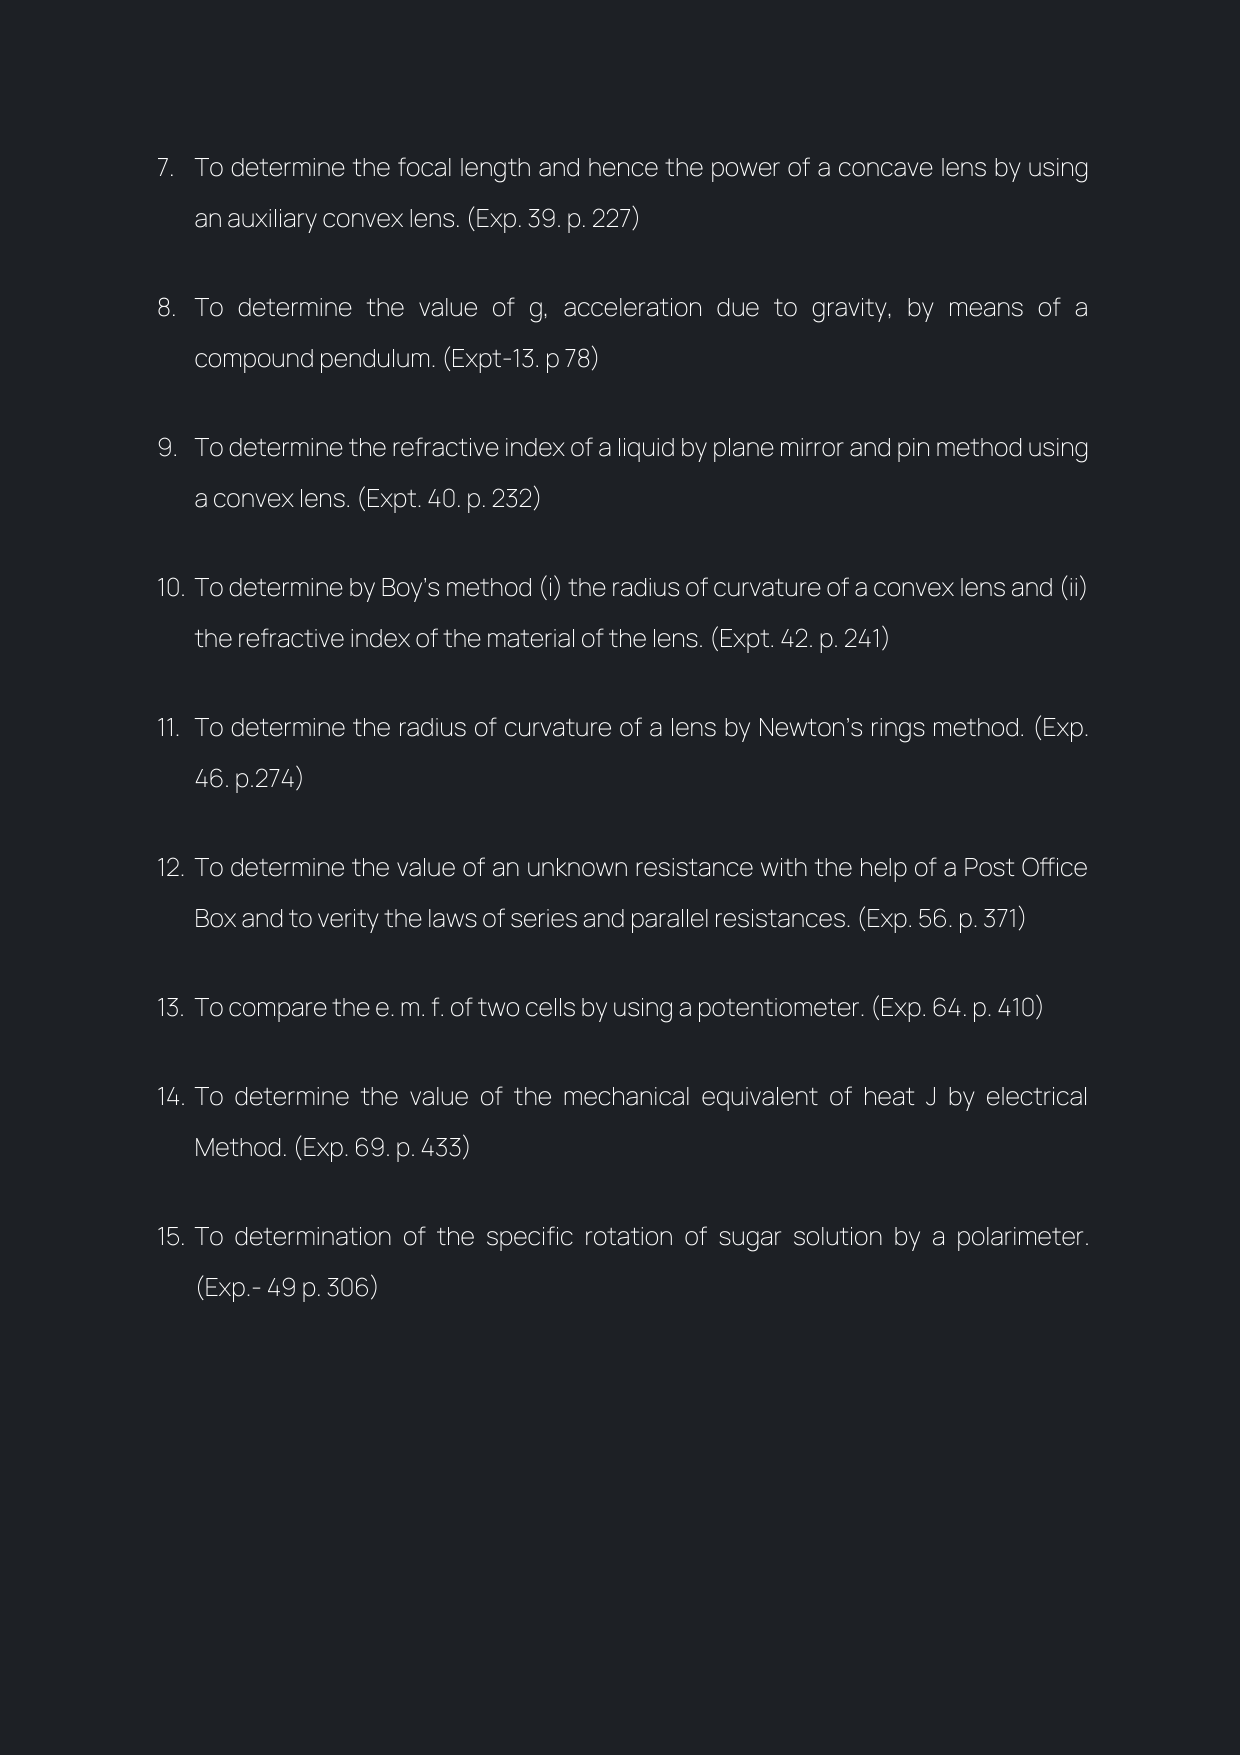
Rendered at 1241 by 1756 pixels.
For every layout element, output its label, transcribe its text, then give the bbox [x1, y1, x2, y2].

list To determine the radius of curvature of a lens by Newton’s rings method. (Exp. 46. p.274) [157, 710, 1090, 795]
list To determine the value of the mechanical equivalent of heat J by electrical Method. (Exp. 69. p. 433) [157, 1079, 1090, 1164]
list To determine by Boy’s method (i) the radius of curvature of a convex lens and (ii) the refractive index of the material of the lens. (Expt. 42. p. 241) [157, 570, 1090, 655]
list To determine the focal length and hence the power of a concave lens by using an auxiliary convex lens. (Exp. 39. p. 227) [157, 150, 1090, 235]
list To determine the value of g, acceleration due to gravity, by means of a compound pendulum. (Expt-13. p 78) [157, 290, 1090, 375]
list To determine the refractive index of a liquid by plane mirror and pin method using a convex lens. (Expt. 40. p. 232) [157, 430, 1090, 515]
list To determine the value of an unknown resistance with the help of a Post Office Box and to verity the laws of series and parallel resistances. (Exp. 56. p. 371) [157, 850, 1090, 935]
list To determination of the specific rotation of sugar solution by a polarimeter. (Exp.- 49 p. 306) [157, 1219, 1090, 1304]
list To compare the e. m. f. of two cells by using a potentiometer. (Exp. 64. p. 410) [157, 990, 1090, 1024]
